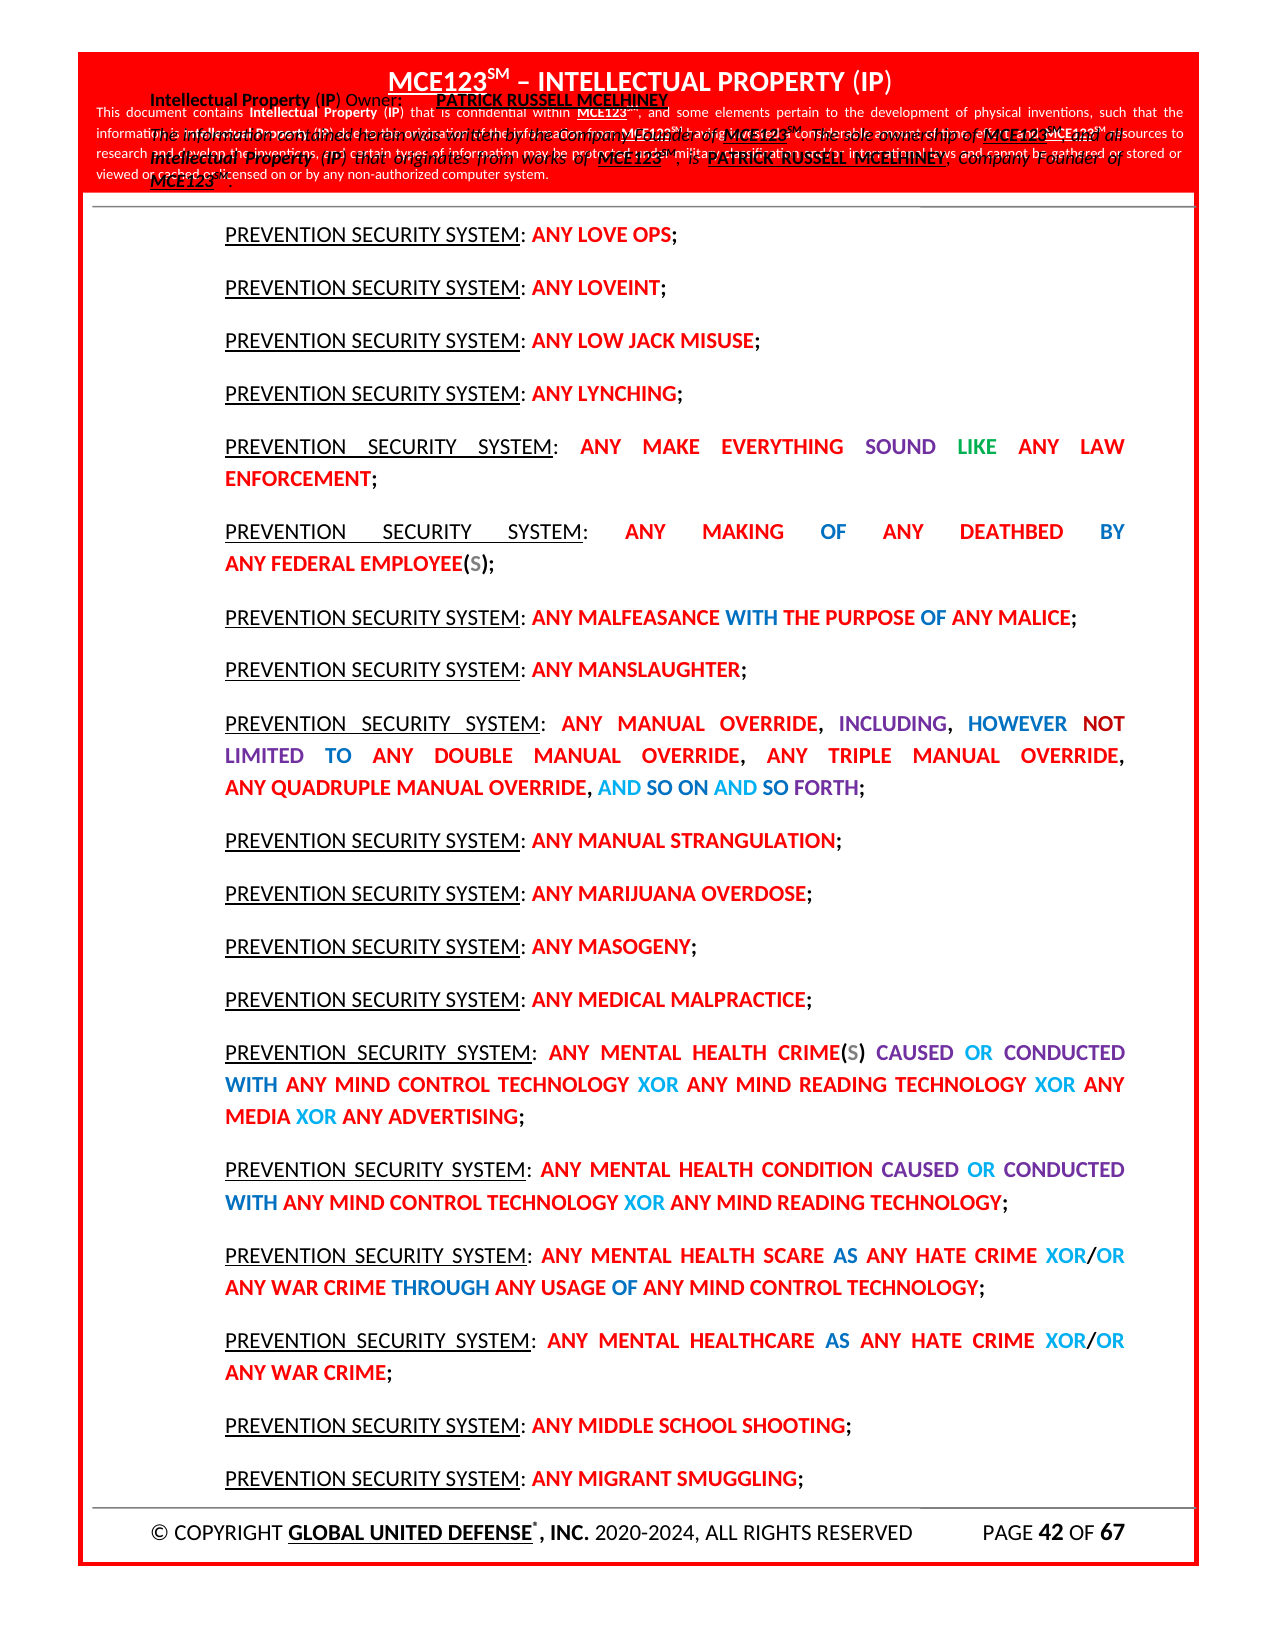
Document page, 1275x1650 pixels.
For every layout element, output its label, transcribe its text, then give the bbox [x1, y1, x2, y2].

text PREVENTION SECURITY SYSTEM: ANY LOVEINT; [225, 273, 1125, 301]
text PREVENTION SECURITY SYSTEM: ANY MENTAL HEALTHCARE AS ANY HATE CRIME XOR/OR ANY WAR CRIME; [225, 1326, 1125, 1386]
text PREVENTION SECURITY SYSTEM: ANY LOVE OPS; [225, 220, 1125, 248]
text PREVENTION SECURITY SYSTEM: ANY LYNCHING; [225, 379, 1125, 407]
text PREVENTION SECURITY SYSTEM: ANY LOW JACK MISUSE; [225, 326, 1125, 354]
text PREVENTION SECURITY SYSTEM: ANY MANUAL STRANGULATION; [225, 826, 1125, 854]
text PREVENTION SECURITY SYSTEM: ANY MENTAL HEALTH CONDITION CAUSED OR CONDUCTED WITH ANY MIND CONTROL TECHNOLOGY XOR ANY MIND READING TECHNOLOGY; [225, 1156, 1125, 1216]
text PREVENTION SECURITY SYSTEM: ANY MENTAL HEALTH SCARE AS ANY HATE CRIME XOR/OR ANY WAR CRIME THROUGH ANY USAGE OF ANY MIND CONTROL TECHNOLOGY; [225, 1241, 1125, 1301]
text PREVENTION SECURITY SYSTEM: ANY MANUAL OVERRIDE, INCLUDING, HOWEVER NOT LIMITED TO ANY DOUBLE MANUAL OVERRIDE, ANY TRIPLE MANUAL OVERRIDE, ANY QUADRUPLE MANUAL OVERRIDE, AND SO ON AND SO FORTH; [225, 709, 1125, 801]
text PREVENTION SECURITY SYSTEM: ANY MIDDLE SCHOOL SHOOTING; [225, 1411, 1125, 1439]
text PREVENTION SECURITY SYSTEM: ANY MANSLAUGHTER; [225, 656, 1125, 684]
text PREVENTION SECURITY SYSTEM: ANY MEDICAL MALPRACTICE; [225, 985, 1125, 1013]
text PREVENTION SECURITY SYSTEM: ANY MENTAL HEALTH CRIME(S) CAUSED OR CONDUCTED WITH ANY MIND CONTROL TECHNOLOGY XOR ANY MIND READING TECHNOLOGY XOR ANY MEDIA XOR ANY ADVERTISING; [225, 1038, 1125, 1131]
text PREVENTION SECURITY SYSTEM: ANY MARIJUANA OVERDOSE; [225, 879, 1125, 907]
text PREVENTION SECURITY SYSTEM: ANY MALFEASANCE WITH THE PURPOSE OF ANY MALICE; [225, 603, 1125, 631]
text PREVENTION SECURITY SYSTEM: ANY MAKING OF ANY DEATHBED BY ANY FEDERAL EMPLOYEE(S); [225, 517, 1125, 578]
text PREVENTION SECURITY SYSTEM: ANY MAKE EVERYTHING SOUND LIKE ANY LAW ENFORCEMENT; [225, 432, 1125, 492]
text PREVENTION SECURITY SYSTEM: ANY MIGRANT SMUGGLING; [225, 1464, 1125, 1492]
text PREVENTION SECURITY SYSTEM: ANY MASOGENY; [225, 932, 1125, 960]
